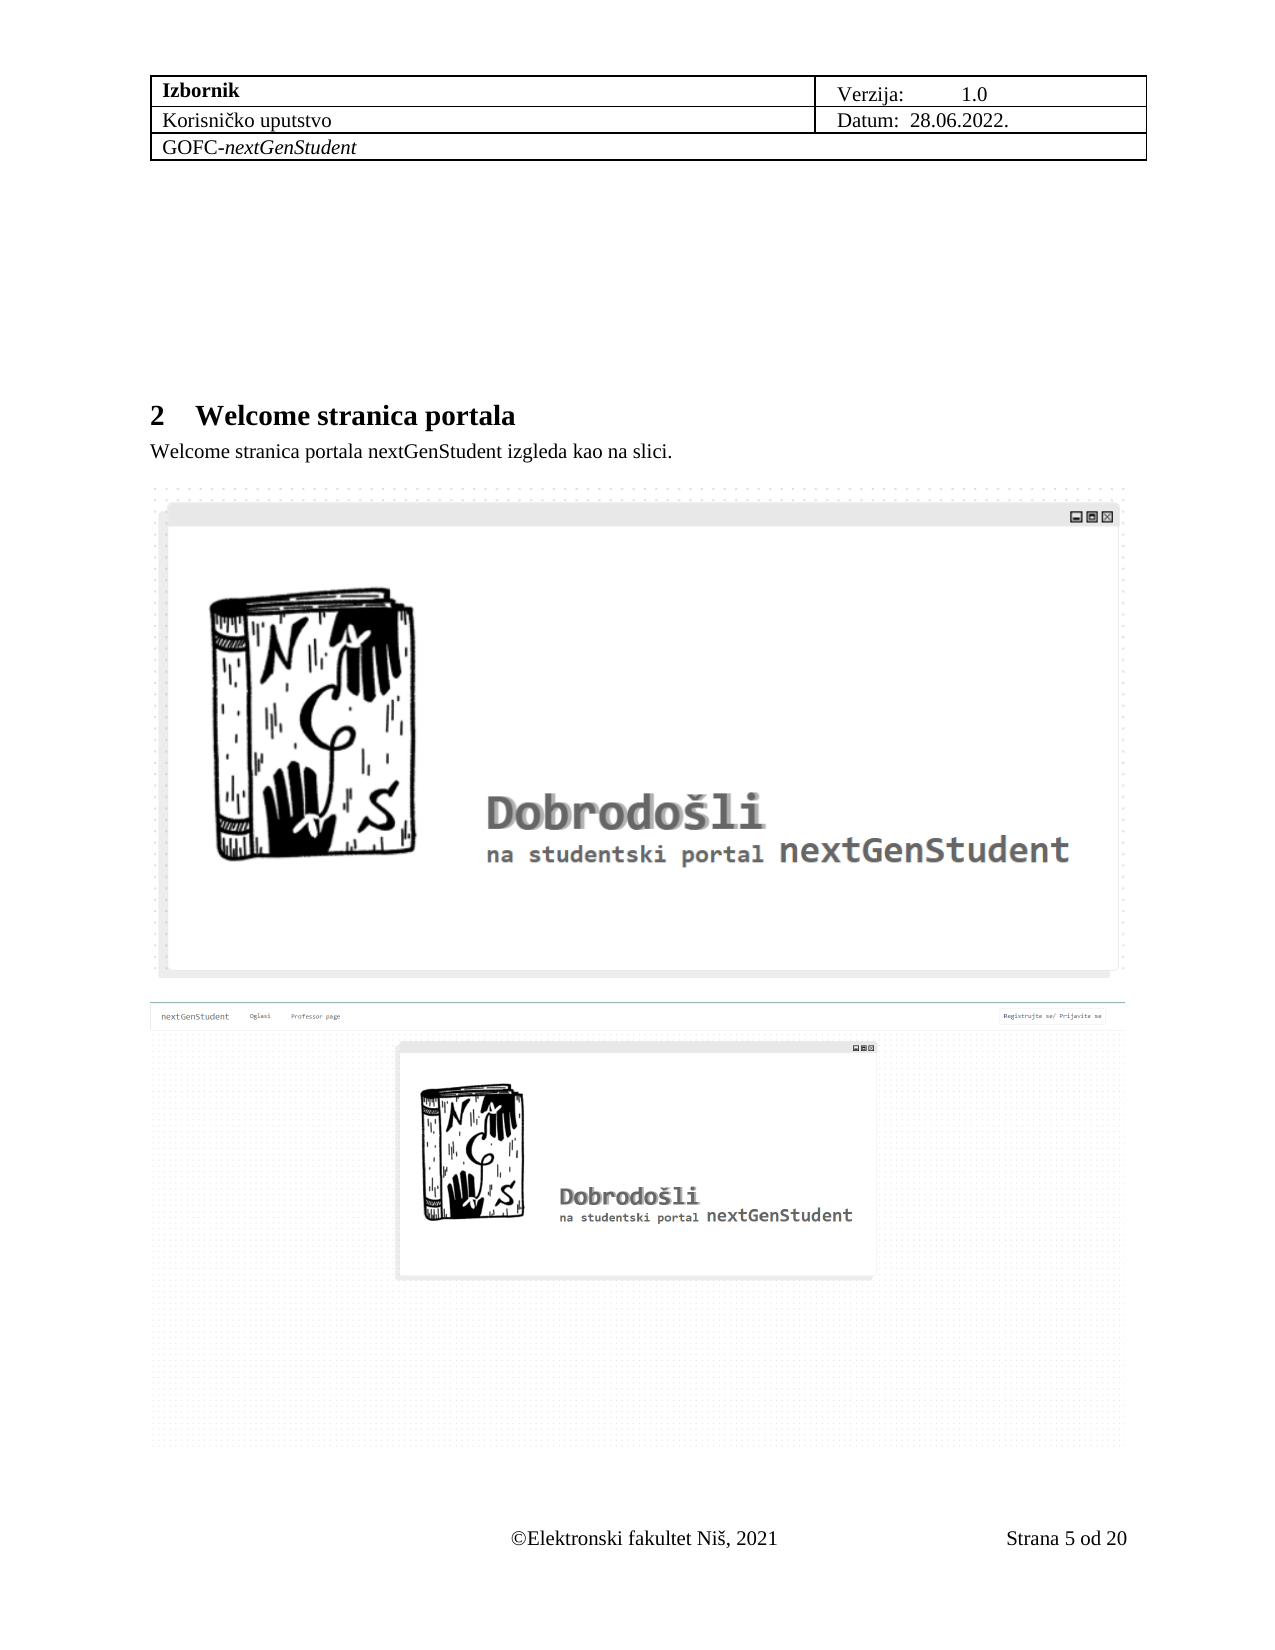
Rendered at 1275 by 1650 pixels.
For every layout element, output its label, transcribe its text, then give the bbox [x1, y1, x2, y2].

text Welcome stranica portala nextGenStudent izgleda kao na slici. [150, 438, 1125, 463]
subtitle Welcome stranica portala [150, 398, 1125, 431]
picture [150, 1002, 1125, 1449]
picture [150, 487, 1125, 978]
